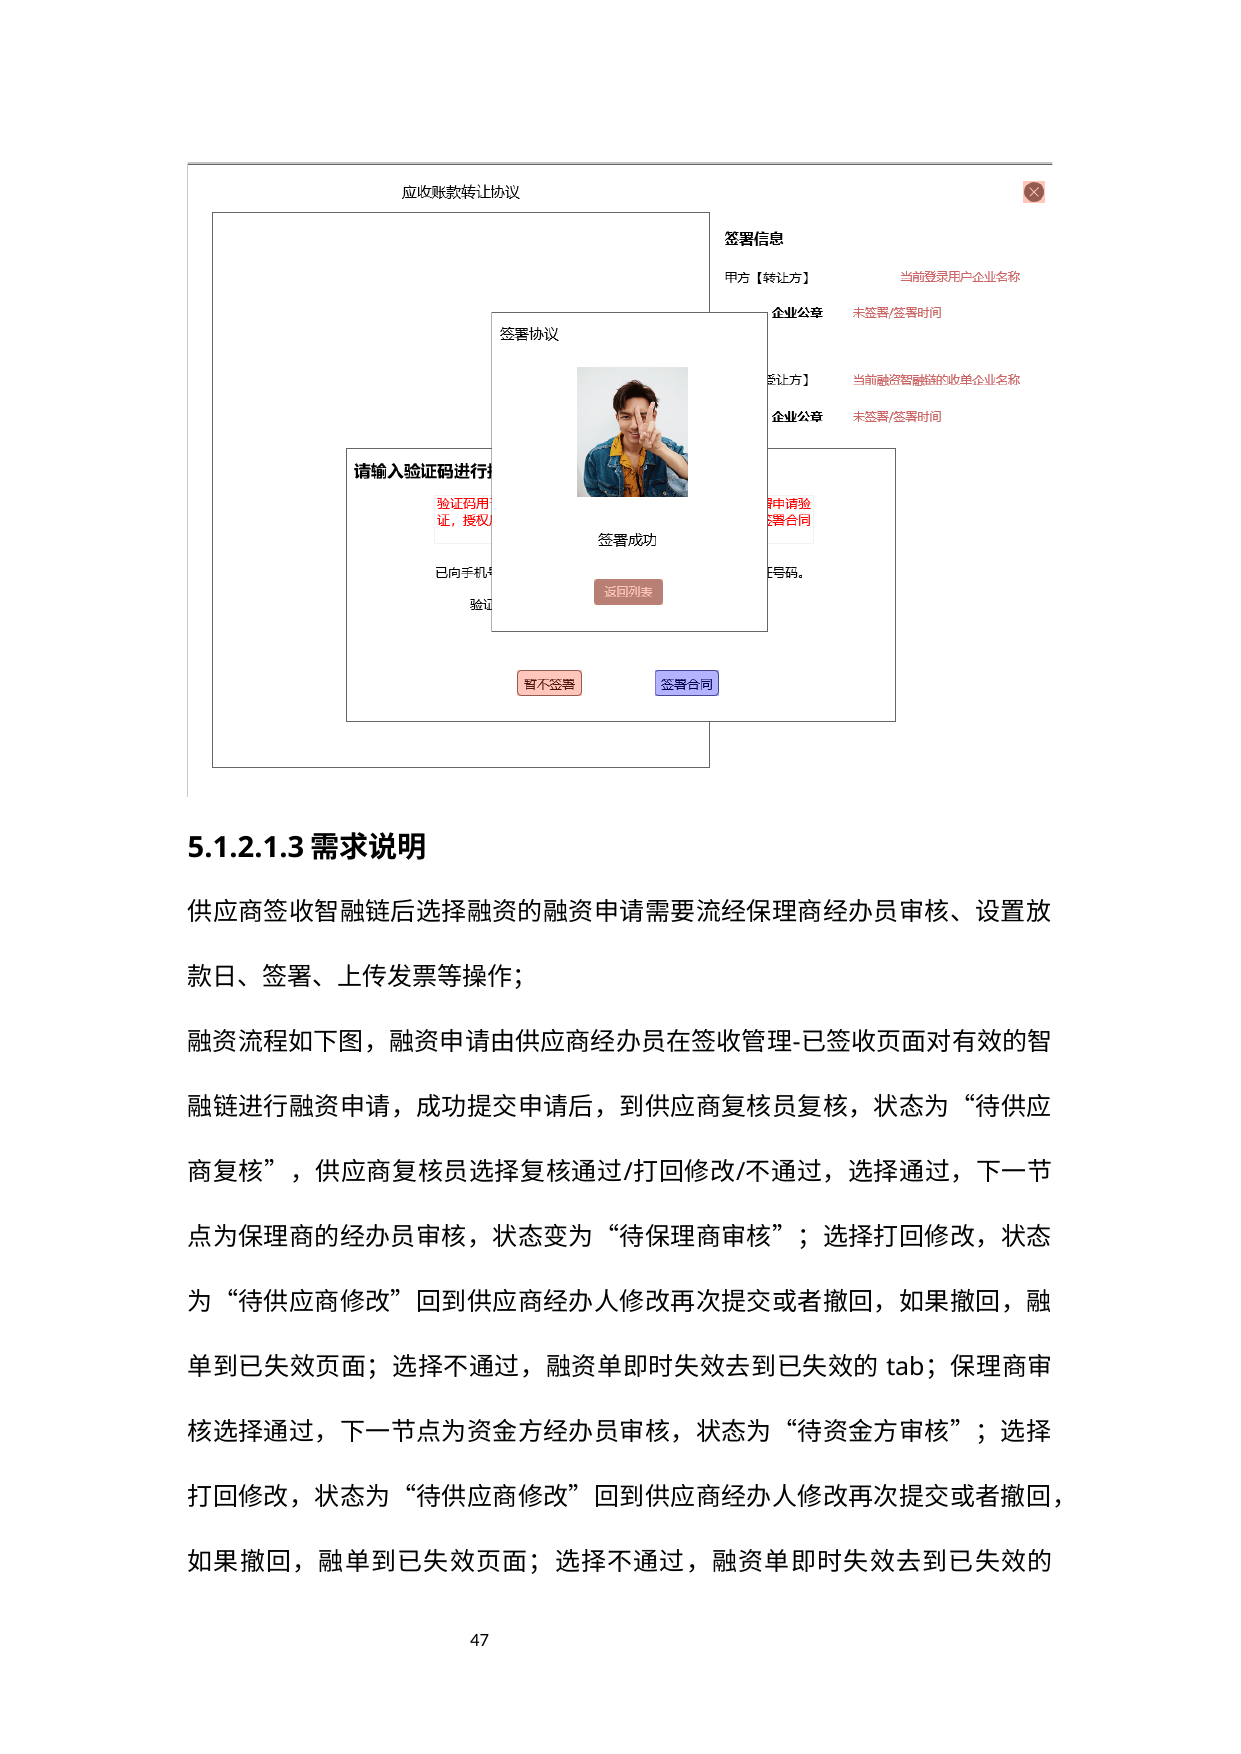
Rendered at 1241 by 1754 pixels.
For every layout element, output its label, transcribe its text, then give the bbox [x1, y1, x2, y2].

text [187, 1007, 1053, 1592]
picture [187, 162, 1053, 797]
text 5.1.2.1.3需求说明 [187, 812, 1053, 877]
text 供应商签收智融链后选择融资的融资申请需要流经保理商经办员审核、设置放款日、签署、上传发票等操作； [187, 877, 1053, 1007]
